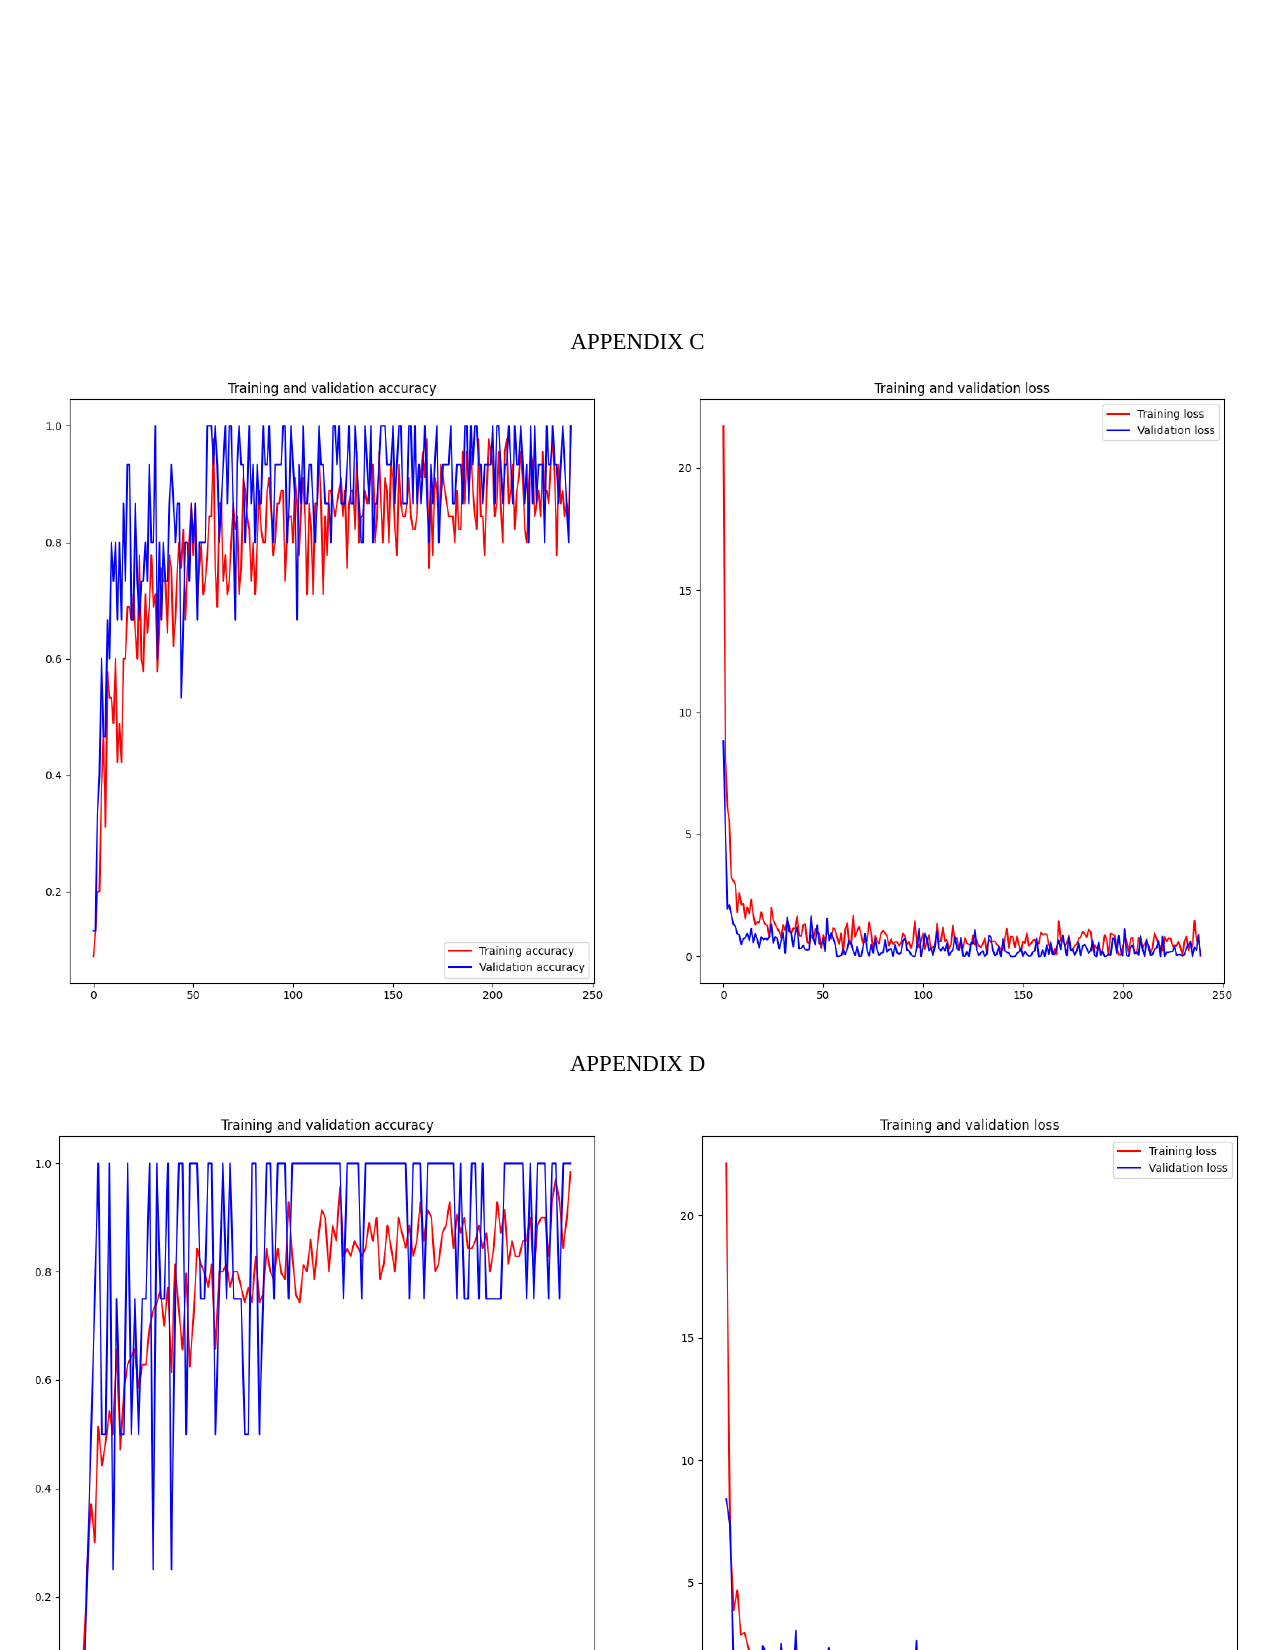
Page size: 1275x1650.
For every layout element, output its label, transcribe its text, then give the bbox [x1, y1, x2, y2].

text APPENDIX D [177, 1050, 1098, 1076]
text APPENDIX C [177, 328, 1098, 354]
picture [27, 1101, 1260, 1650]
picture [33, 361, 1260, 1025]
